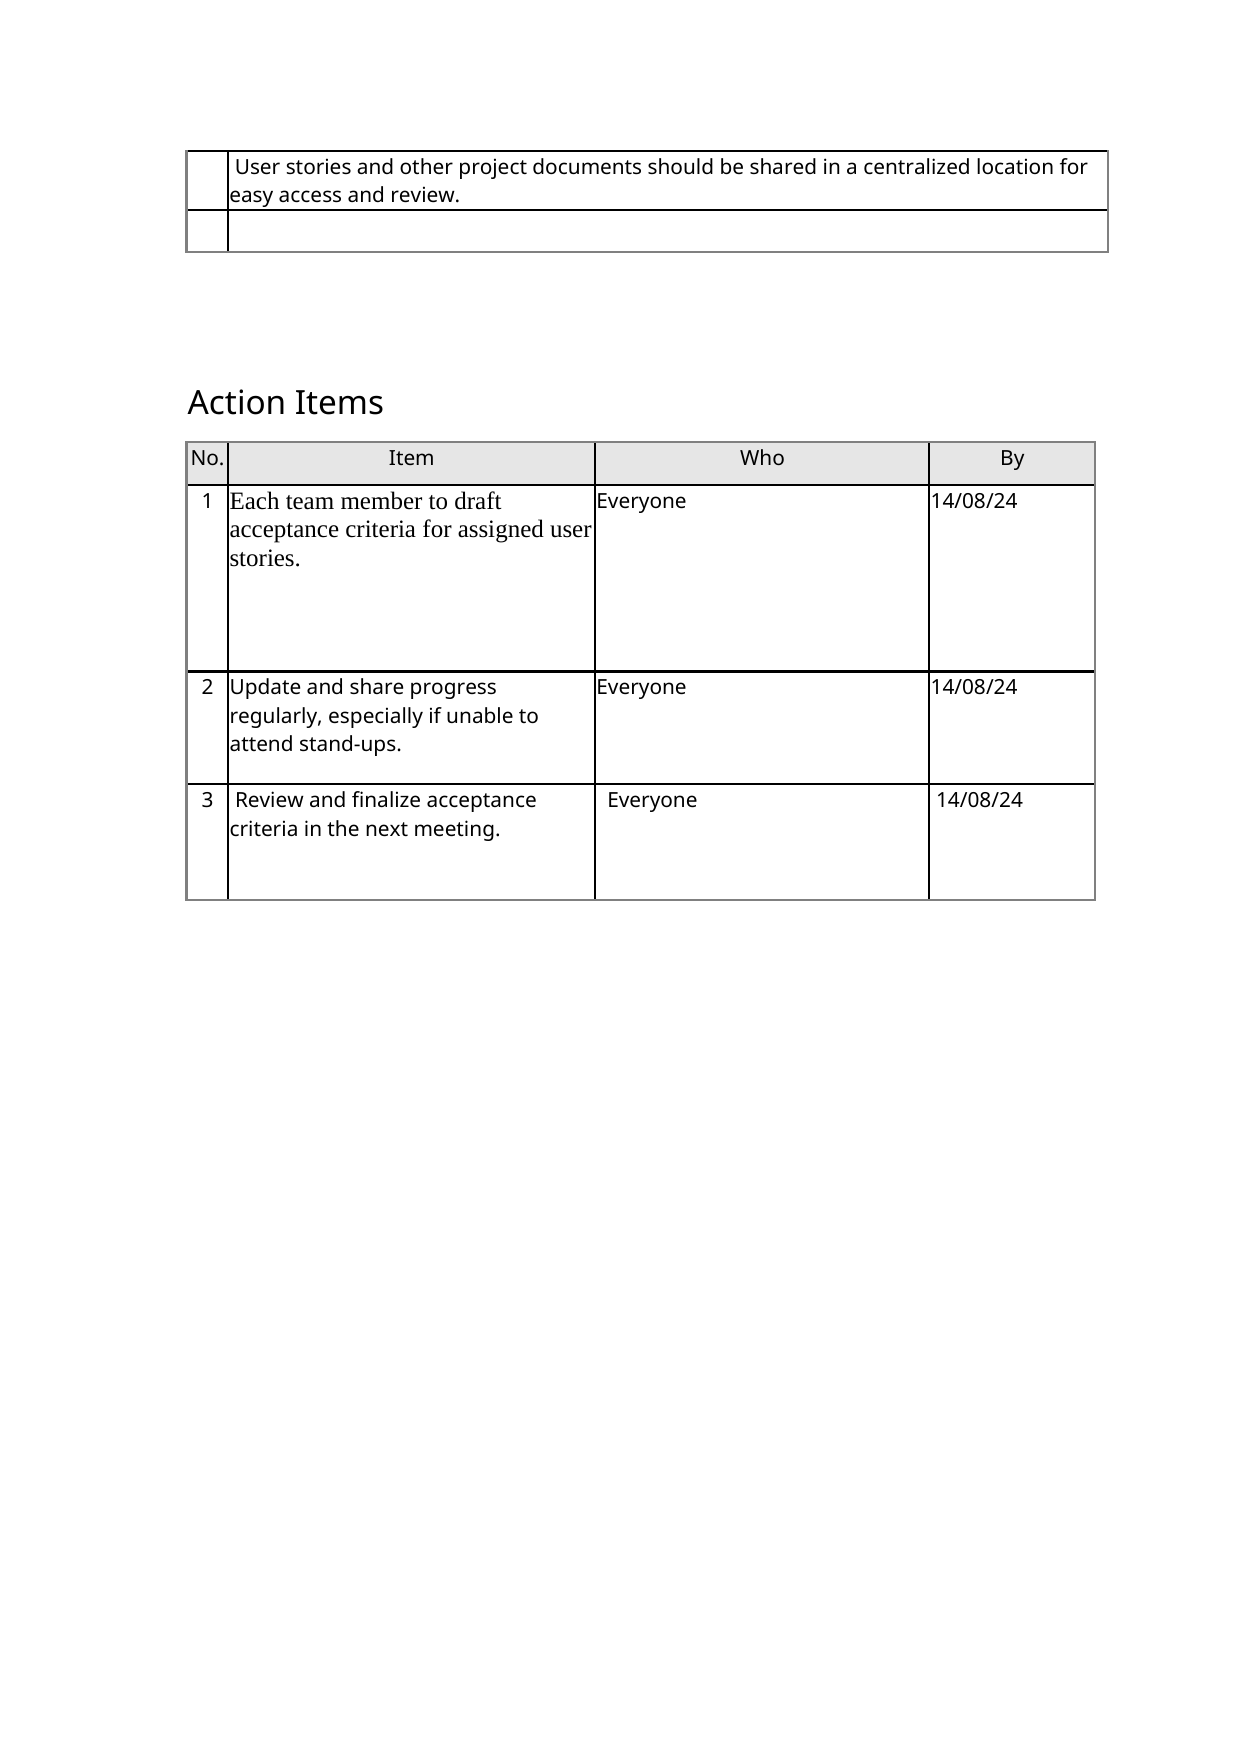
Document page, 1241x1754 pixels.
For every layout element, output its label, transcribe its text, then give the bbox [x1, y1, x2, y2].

table_cell Update and share progress regularly, especially if unable to attend stand-ups. [229, 673, 594, 783]
table_header Item [229, 443, 594, 484]
table_header By [930, 443, 1094, 484]
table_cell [229, 152, 1107, 209]
table_cell 14/08/24 [930, 486, 1094, 670]
table_cell Review and finalize acceptance criteria in the next meeting. [229, 785, 594, 899]
table_cell 1 [188, 486, 227, 670]
table_cell Everyone [596, 486, 928, 670]
table_cell 2 [188, 673, 227, 783]
table_cell 3 [188, 785, 227, 899]
table_cell 4 [188, 152, 227, 209]
table_cell Each team member to draft acceptance criteria for assigned user stories. [229, 486, 594, 670]
text Action Items [187, 379, 1053, 424]
table_cell 14/08/24 [930, 673, 1094, 783]
table_header No. [188, 443, 227, 484]
table_cell 14/08/24 [930, 785, 1094, 899]
table_cell Everyone [596, 785, 928, 899]
table_cell [229, 211, 1107, 251]
table_cell [188, 211, 227, 251]
table_header Who [596, 443, 928, 484]
table_cell Everyone [596, 673, 928, 783]
